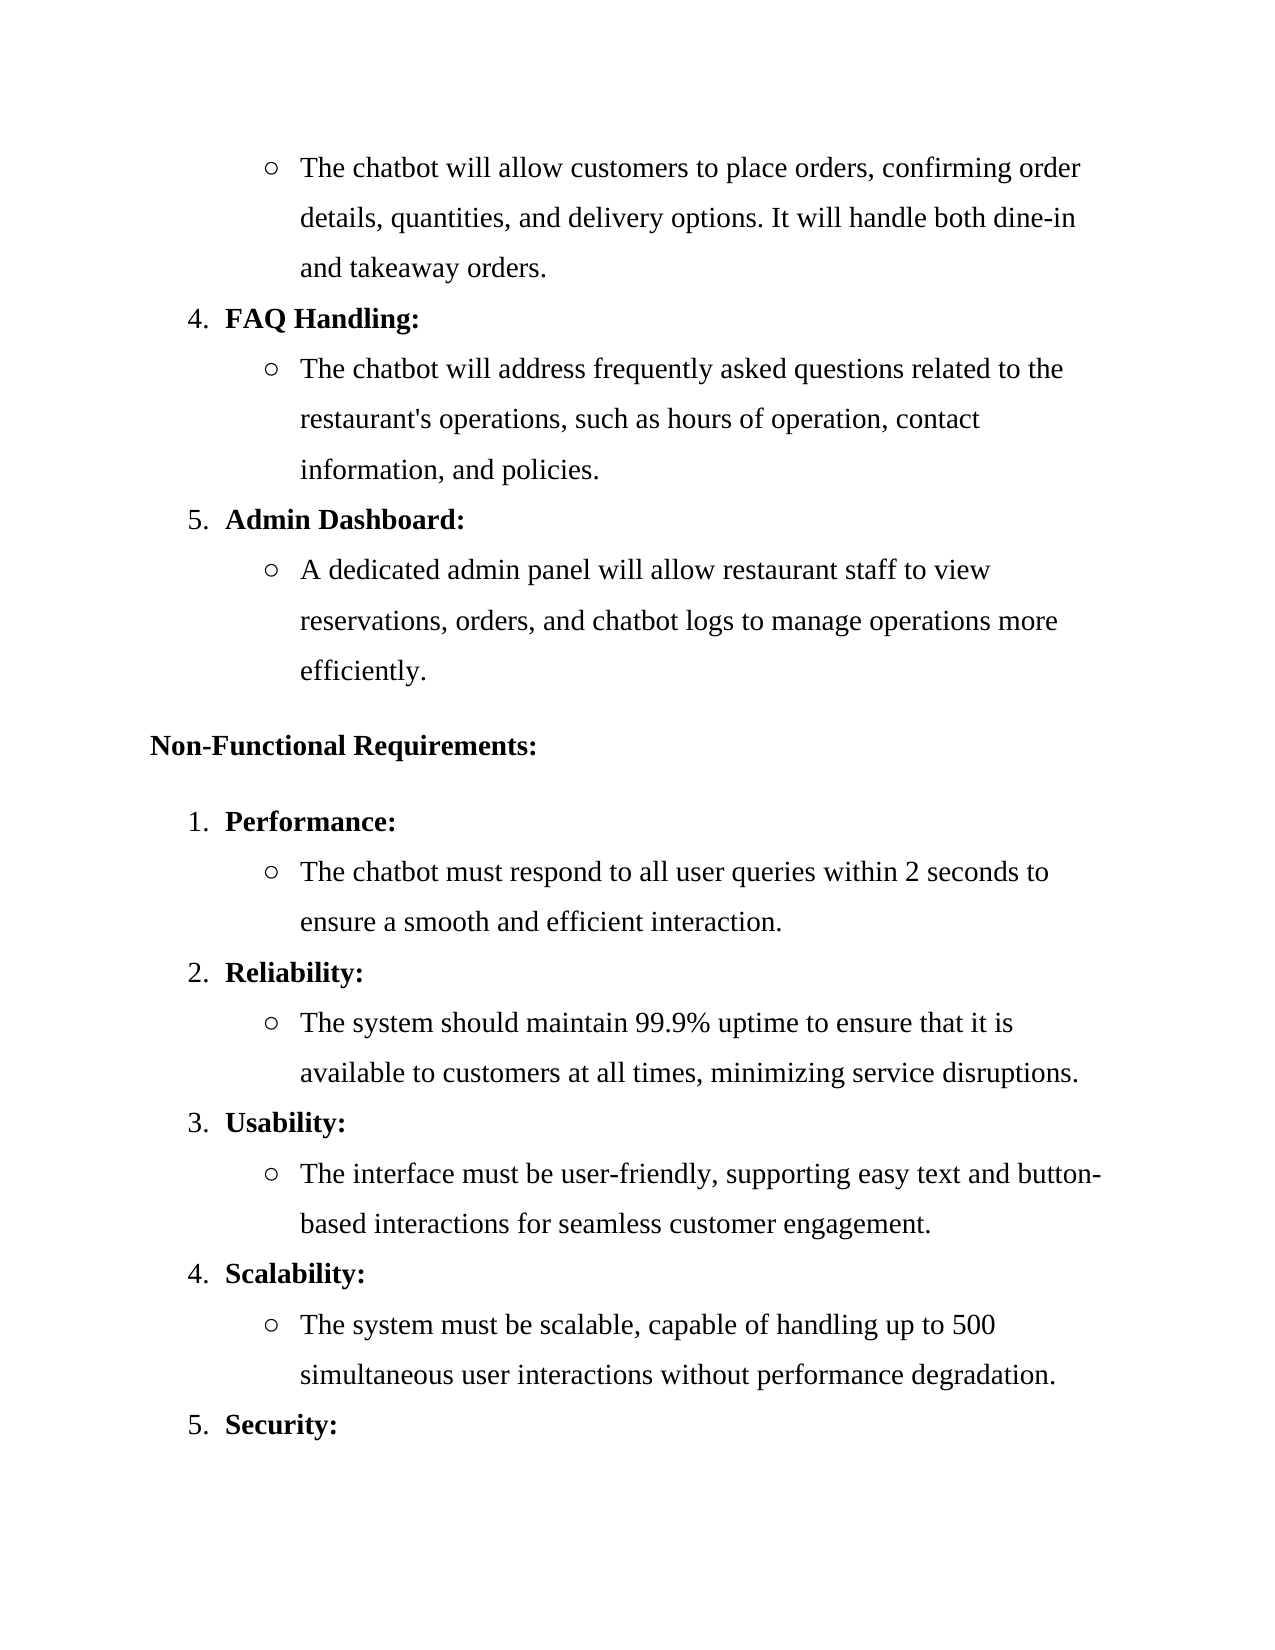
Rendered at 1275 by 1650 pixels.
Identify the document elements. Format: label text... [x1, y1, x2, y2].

list The system must be scalable, capable of handling up to 500 simultaneous user interactions without performance degradation. [262, 1307, 1125, 1391]
list Reliability: [187, 955, 1125, 988]
list The chatbot must respond to all user queries within 2 seconds to ensure a smooth and efficient interaction. [262, 854, 1125, 938]
subtitle Non-Functional Requirements: [150, 728, 1125, 762]
list The chatbot will address frequently asked questions related to the restaurant's operations, such as hours of operation, contact information, and policies. [262, 351, 1125, 485]
list The chatbot will allow customers to place orders, confirming order details, quantities, and delivery options. It will handle both dine-in and takeaway orders. [262, 150, 1125, 284]
list The interface must be user-friendly, supporting easy text and button-based interactions for seamless customer engagement. [262, 1156, 1125, 1240]
list The system should maintain 99.9% uptime to ensure that it is available to customers at all times, minimizing service disruptions. [262, 1005, 1125, 1089]
list Security: [187, 1407, 1125, 1441]
list Performance: [187, 804, 1125, 837]
list A dedicated admin panel will allow restaurant staff to view reservations, orders, and chatbot logs to manage operations more efficiently. [262, 552, 1125, 687]
list Scalability: [187, 1257, 1125, 1290]
list Admin Dashboard: [187, 502, 1125, 536]
list FAQ Handling: [187, 301, 1125, 334]
list Usability: [187, 1106, 1125, 1139]
